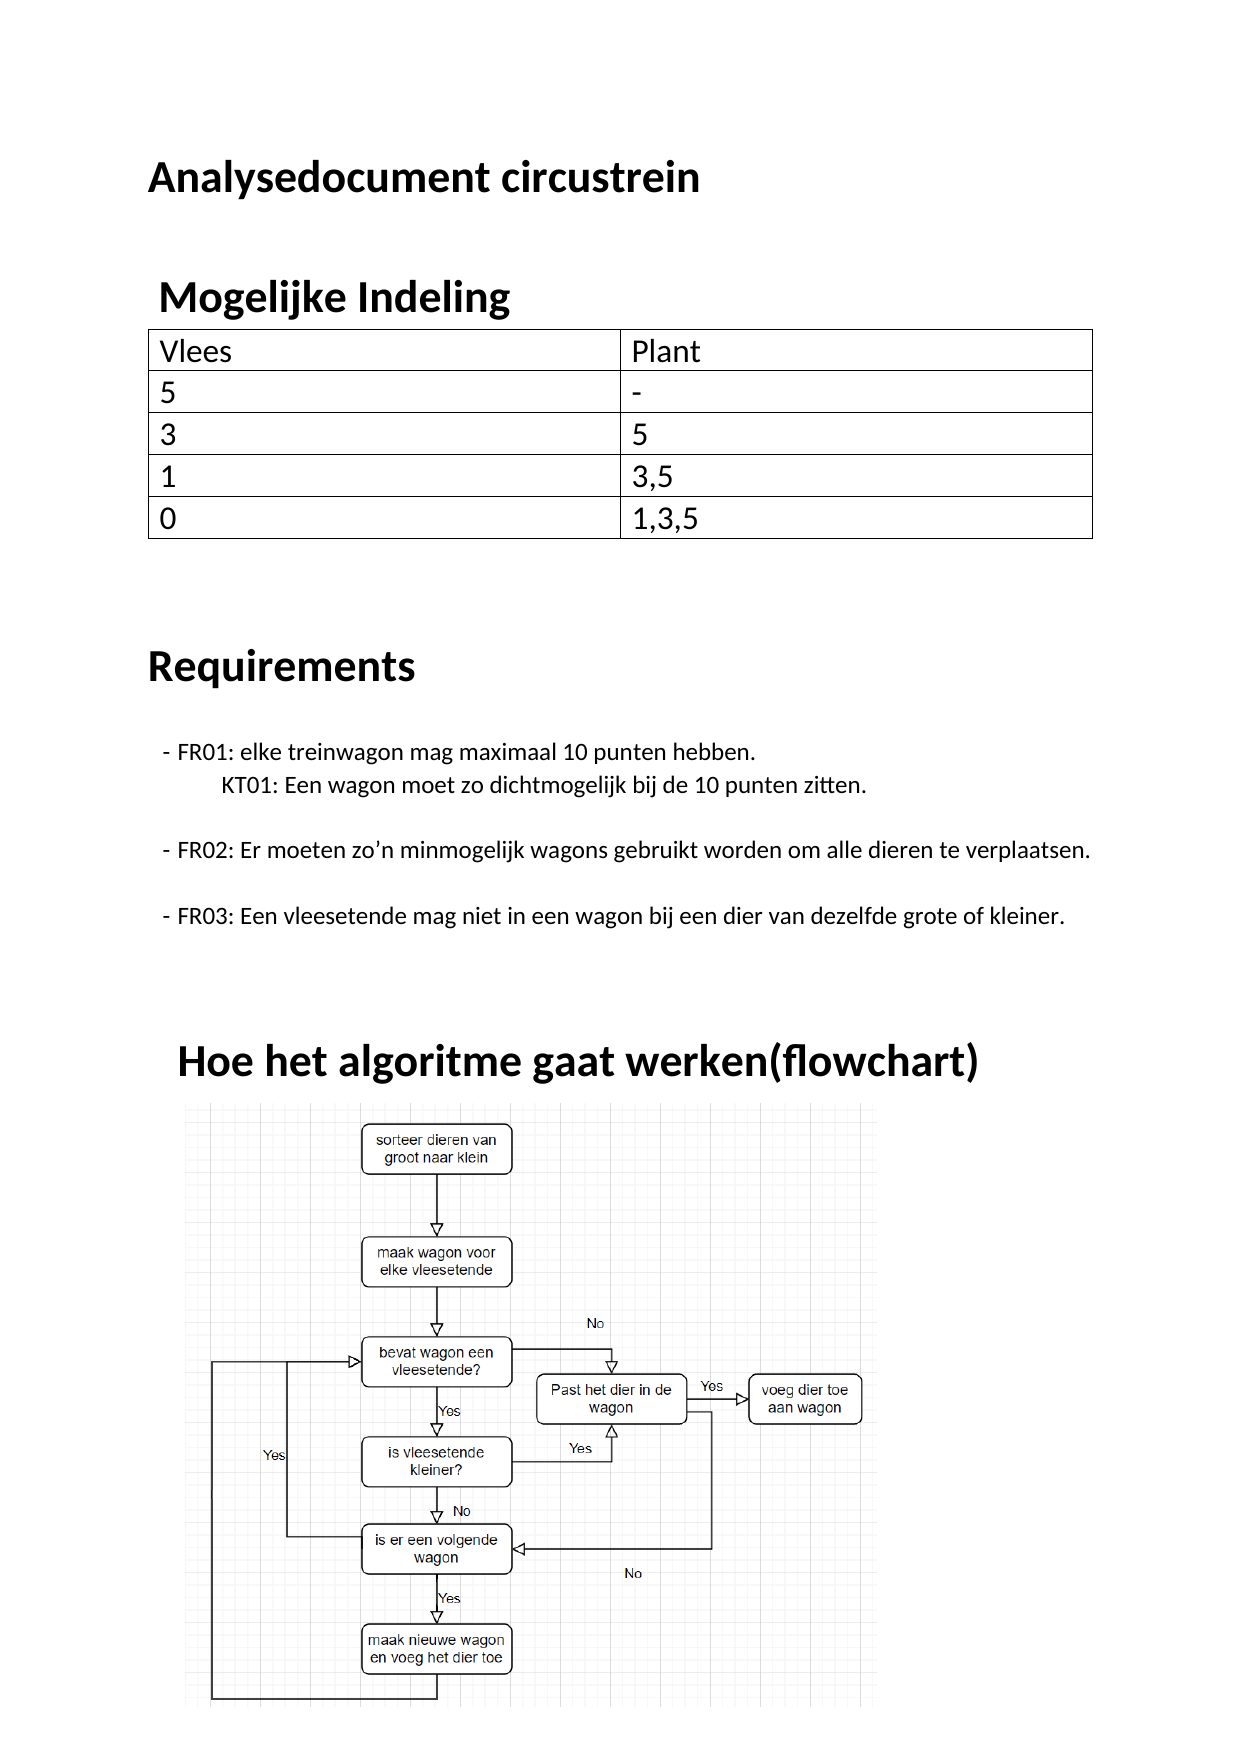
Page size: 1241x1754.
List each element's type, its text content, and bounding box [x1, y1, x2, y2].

text Analysedocument circustrein [148, 148, 1093, 203]
text Requirements [148, 637, 1093, 693]
table_cell - [621, 371, 1092, 412]
list Hoe het algoritme gaat werken(flowchart) [177, 1032, 1093, 1088]
table_cell 5 [621, 413, 1092, 454]
table_cell 3 [149, 413, 620, 454]
list FR03: Een vleesetende mag niet in een wagon bij een dier van dezelfde grote of kleiner. [162, 901, 1093, 931]
list FR02: Er moeten zo’n minmogelijk wagons gebruikt worden om alle dieren te verplaatsen. [162, 835, 1093, 865]
table_header Plant [621, 330, 1092, 370]
text Mogelijke Indeling [148, 268, 1093, 324]
table_cell 1,3,5 [621, 497, 1092, 537]
list FR01: elke treinwagon mag maximaal 10 punten hebben. [162, 736, 1093, 766]
picture [184, 1103, 877, 1707]
table_header Vlees [149, 330, 620, 370]
table_cell 1 [149, 455, 620, 496]
list KT01: Een wagon moet zo dichtmogelijk bij de 10 punten zitten. [177, 769, 1093, 799]
table_cell 0 [149, 497, 620, 537]
table_cell 5 [149, 371, 620, 412]
table_cell 3,5 [621, 455, 1092, 496]
